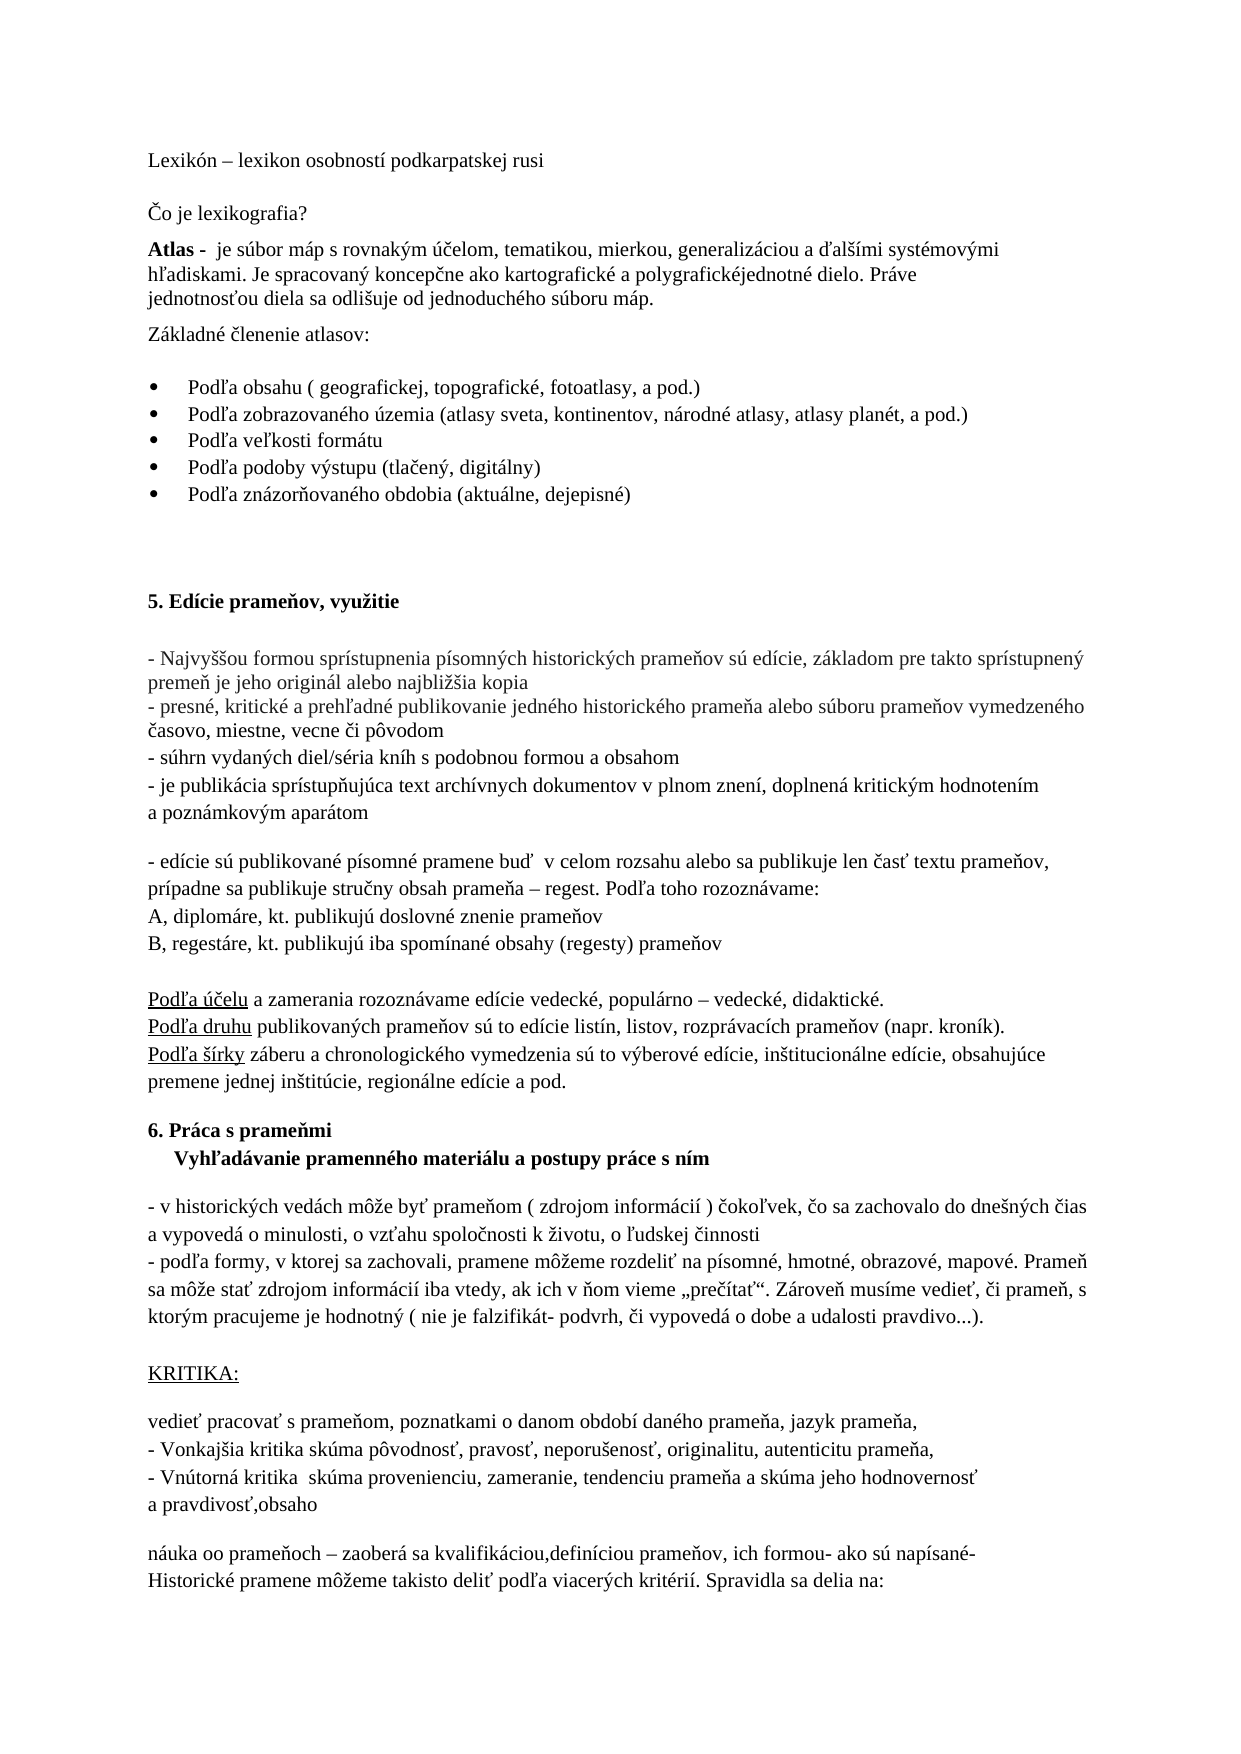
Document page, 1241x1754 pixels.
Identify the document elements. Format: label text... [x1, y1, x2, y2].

text Základné členenie atlasov: [148, 322, 1093, 346]
text vedieť pracovať s prameňom, poznatkami o danom období daného prameňa, jazyk prameňa, - Vonkajšia kritika skúma pôvodnosť, pravosť, neporušenosť, originalitu, autenticitu prameňa, - Vnútorná kritika skúma provenienciu, zameranie, tendenciu prameňa a skúma jeho hodnovernosť a pravdivosť,obsaho [148, 1409, 1093, 1516]
list Podľa obsahu ( geografickej, topografické, fotoatlasy, a pod.) [150, 375, 1093, 399]
list Podľa zobrazovaného územia (atlasy sveta, kontinentov, národné atlasy, atlasy planét, a pod.) [150, 402, 1093, 426]
text - edície sú publikované písomné pramene buď v celom rozsahu alebo sa publikuje len časť textu prameňov, prípadne sa publikuje stručny obsah prameňa – regest. Podľa toho rozoznávame: A, diplomáre, kt. publikujú doslovné znenie prameňov B, regestáre, kt. publikujú iba spomínané obsahy (regesty) prameňov Podľa účelu a zamerania rozoznávame edície vedecké, populárno – vedecké, didaktické. Podľa druhu publikovaných prameňov sú to edície listín, listov, rozprávacích prameňov (napr. kroník). Podľa šírky záberu a chronologického vymedzenia sú to výberové edície, inštitucionálne edície, obsahujúce premene jednej inštitúcie, regionálne edície a pod. [148, 848, 1093, 1093]
text - Najvyššou formou sprístupnenia písomných historických prameňov sú edície, základom pre takto sprístupnený premeň je jeho originál alebo najbližšia kopia - presné, kritické a prehľadné publikovanie jedného historického prameňa alebo súboru prameňov vymedzeného časovo, miestne, vecne či pôvodom [148, 646, 1093, 742]
list Podľa znázorňovaného obdobia (aktuálne, dejepisné) [150, 482, 1093, 506]
text náuka oo prameňoch – zaoberá sa kvalifikáciou,definíciou prameňov, ich formou- ako sú napísané- Historické pramene môžeme takisto deliť podľa viacerých kritérií. Spravidla sa delia na: [148, 1541, 1093, 1592]
list Podľa podoby výstupu (tlačený, digitálny) [150, 455, 1093, 479]
list Podľa veľkosti formátu [150, 428, 1093, 452]
text Čo je lexikografia? [148, 201, 1093, 225]
text Lexikón – lexikon osobností podkarpatskej rusi [148, 148, 1093, 172]
text - v historických vedách môže byť prameňom ( zdrojom informácií ) čokoľvek, čo sa zachovalo do dnešných čias a vypovedá o minulosti, o vzťahu spoločnosti k životu, o ľudskej činnosti - podľa formy, v ktorej sa zachovali, pramene môžeme rozdeliť na písomné, hmotné, obrazové, mapové. Prameň sa môže stať zdrojom informácií iba vtedy, ak ich v ňom vieme „prečítať“. Zároveň musíme vedieť, či prameň, s ktorým pracujeme je hodnotný ( nie je falzifikát- podvrh, či vypovedá o dobe a udalosti pravdivo...). KRITIKA: [148, 1194, 1093, 1385]
text - súhrn vydaných diel/séria kníh s podobnou formou a obsahom - je publikácia sprístupňujúca text archívnych dokumentov v plnom znení, doplnená kritickým hodnotením a poznámkovým aparátom [148, 745, 1093, 824]
text 5. Edície prameňov, využitie [148, 589, 1093, 613]
text 6. Práca s prameňmi Vyhľadávanie pramenného materiálu a postupy práce s ním [148, 1118, 1093, 1169]
text Atlas - je súbor máp s rovnakým účelom, tematikou, mierkou, generalizáciou a ďalšími systémovými hľadiskami. Je spracovaný koncepčne ako kartografické a polygrafickéjednotné dielo. Práve jednotnosťou diela sa odlišuje od jednoduchého súboru máp. [148, 237, 1093, 309]
